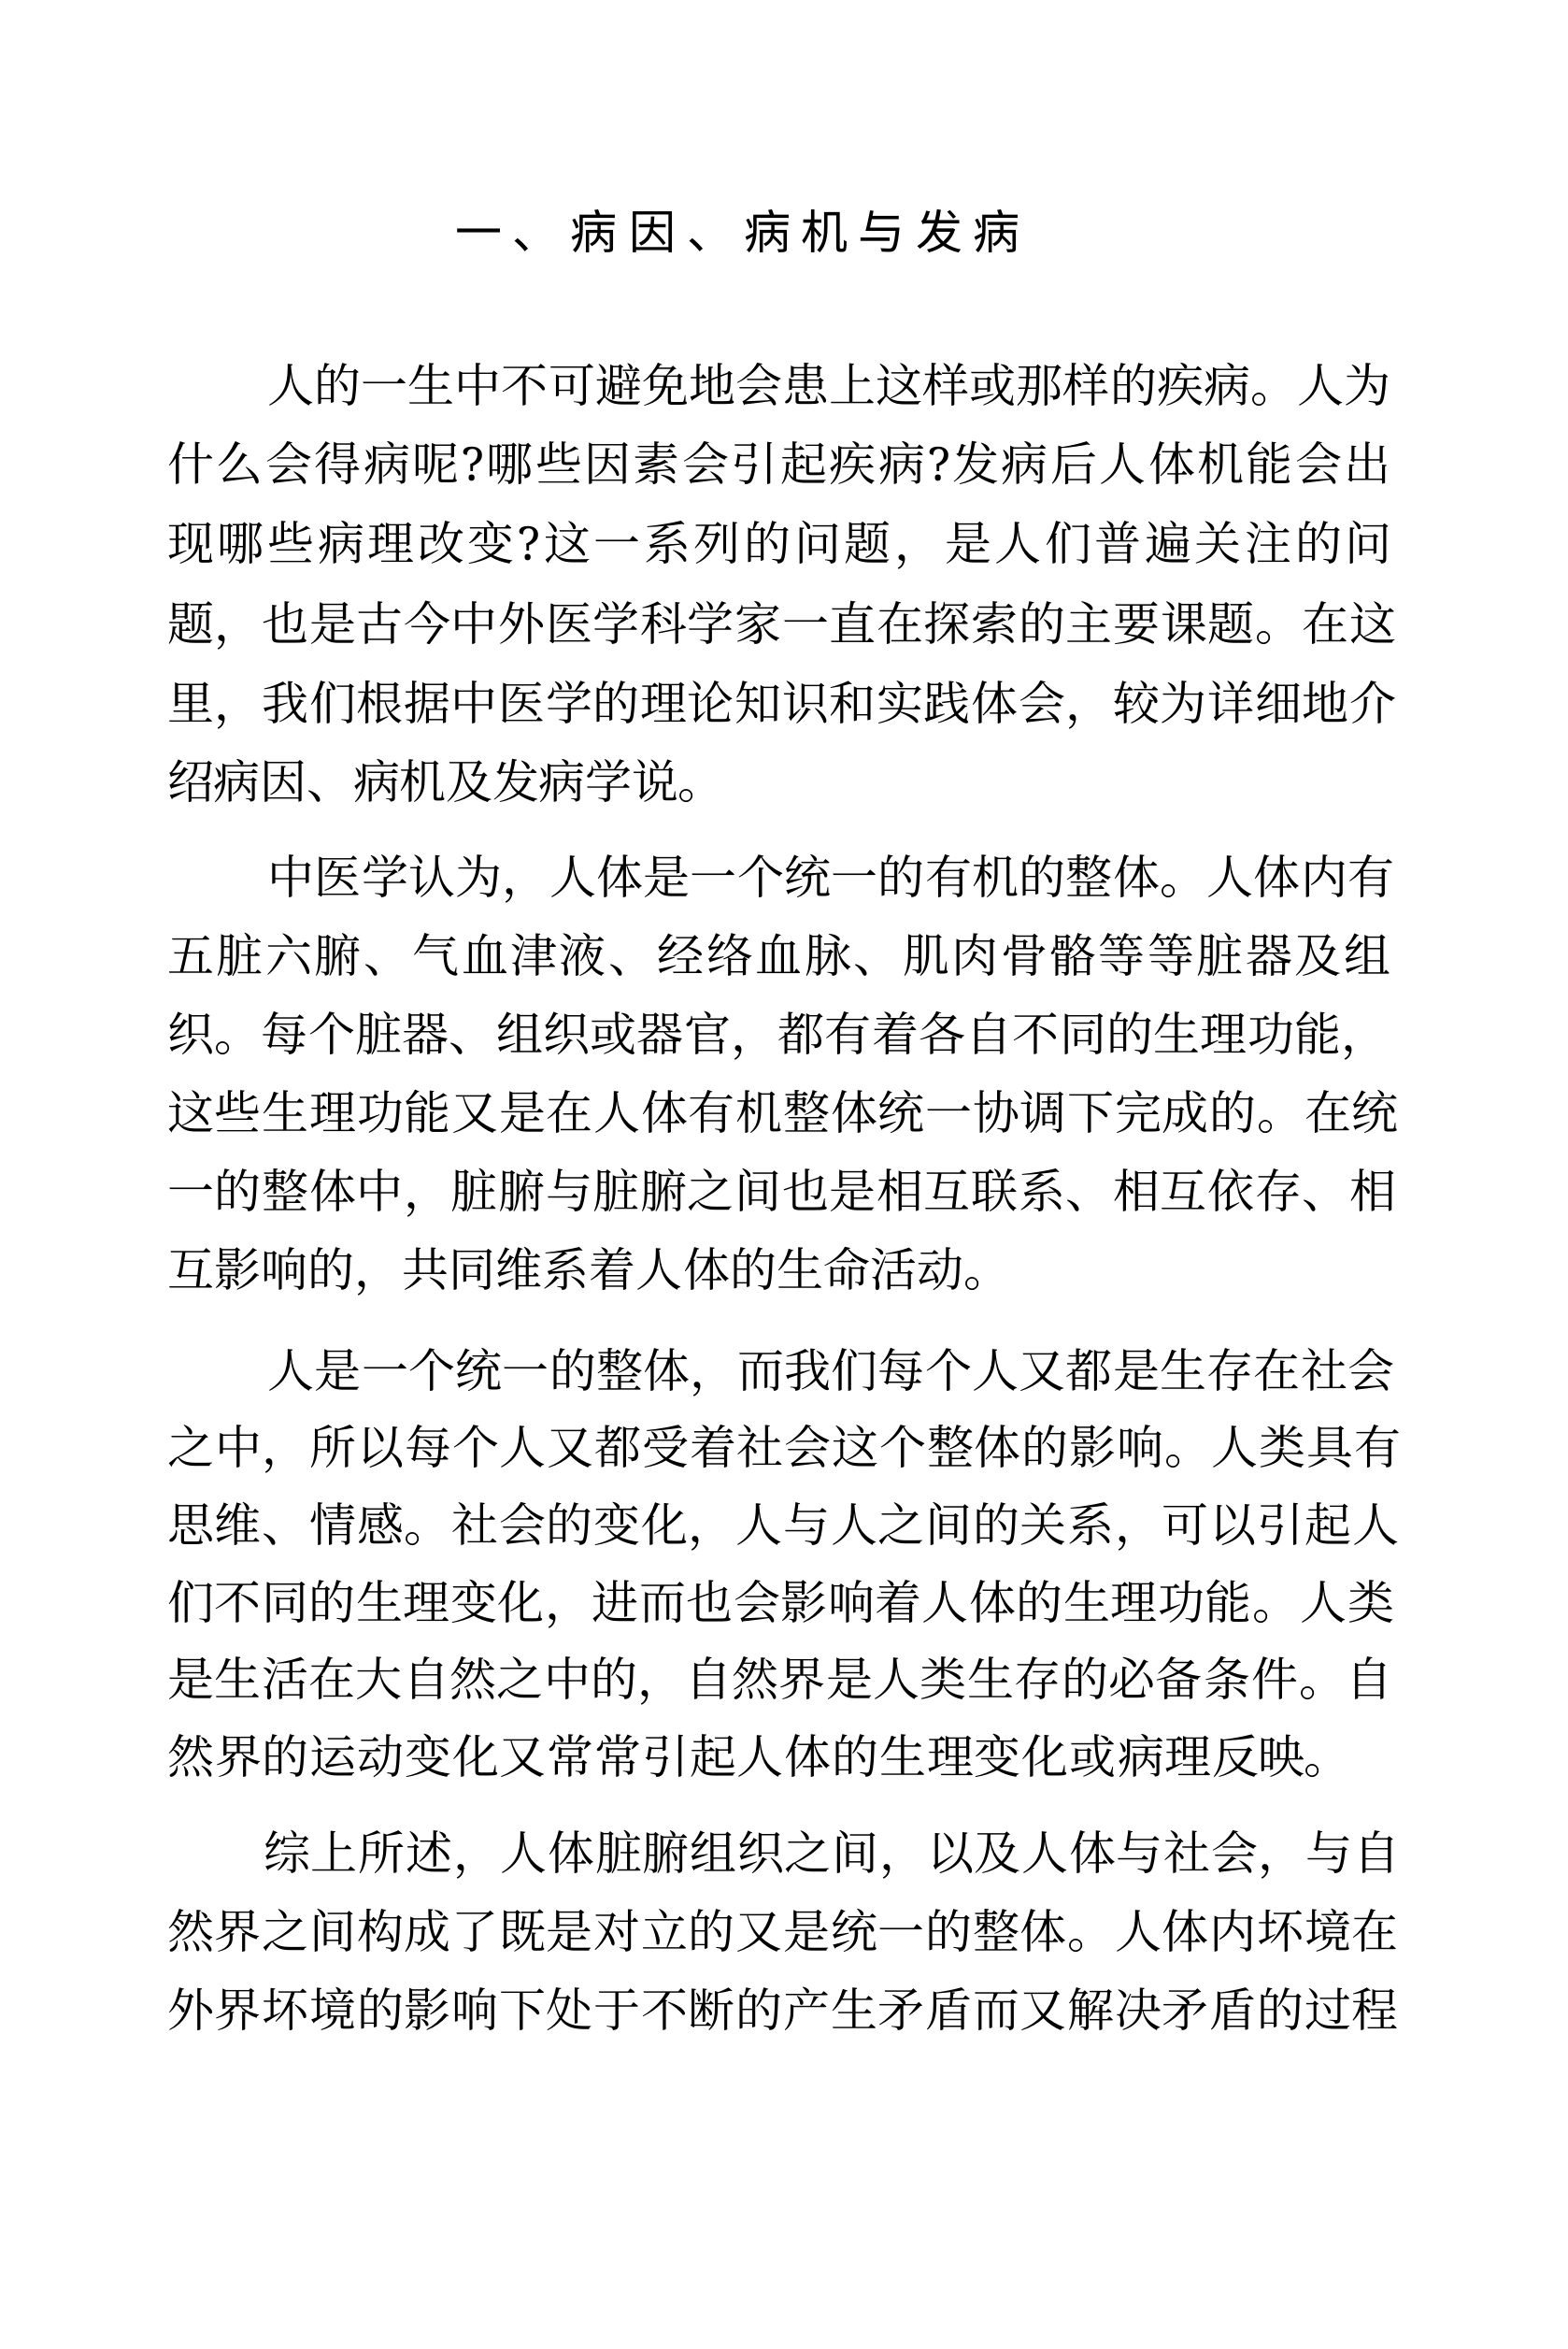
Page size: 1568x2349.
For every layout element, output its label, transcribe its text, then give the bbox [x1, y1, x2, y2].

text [167, 1816, 1417, 2041]
text 一 、 病 因 、 病 机 与 发 病 [455, 199, 1423, 262]
text 人的一生中不可避免地会患上这样或那样的疾病。人为什么会得病呢?哪些因素会引起疾病?发病后人体机能会出现哪些病理改变?这一系列的问题，是人们普遍关注的问题，也是古今中外医学科学家一直在探索的主要课题。在这里，我们根据中医学的理论知识和实践体会，较为详细地介绍病因、病机及发病学说。 [167, 348, 1412, 812]
text 人是一个统一的整体，而我们每个人又都是生存在社会之中，所以每个人又都受着社会这个整体的影响。人类具有思维、情感。社会的变化，人与人之间的关系，可以引起人们不同的生理变化，进而也会影响着人体的生理功能。人类是生活在大自然之中的，自然界是人类生存的必备条件。自然界的运动变化又常常引起人体的生理变化或病理反映。 [167, 1334, 1417, 1786]
text 中医学认为，人体是一个统一的有机的整体。人体内有五脏六腑、气血津液、经络血脉、肌肉骨骼等等脏器及组织。每个脏器、组织或器官，都有着各自不同的生理功能，这些生理功能又是在人体有机整体统一协调下完成的。在统一的整体中，脏腑与脏腑之间也是相互联系、相互依存、相互影响的，共同维系着人体的生命活动。 [167, 839, 1414, 1300]
